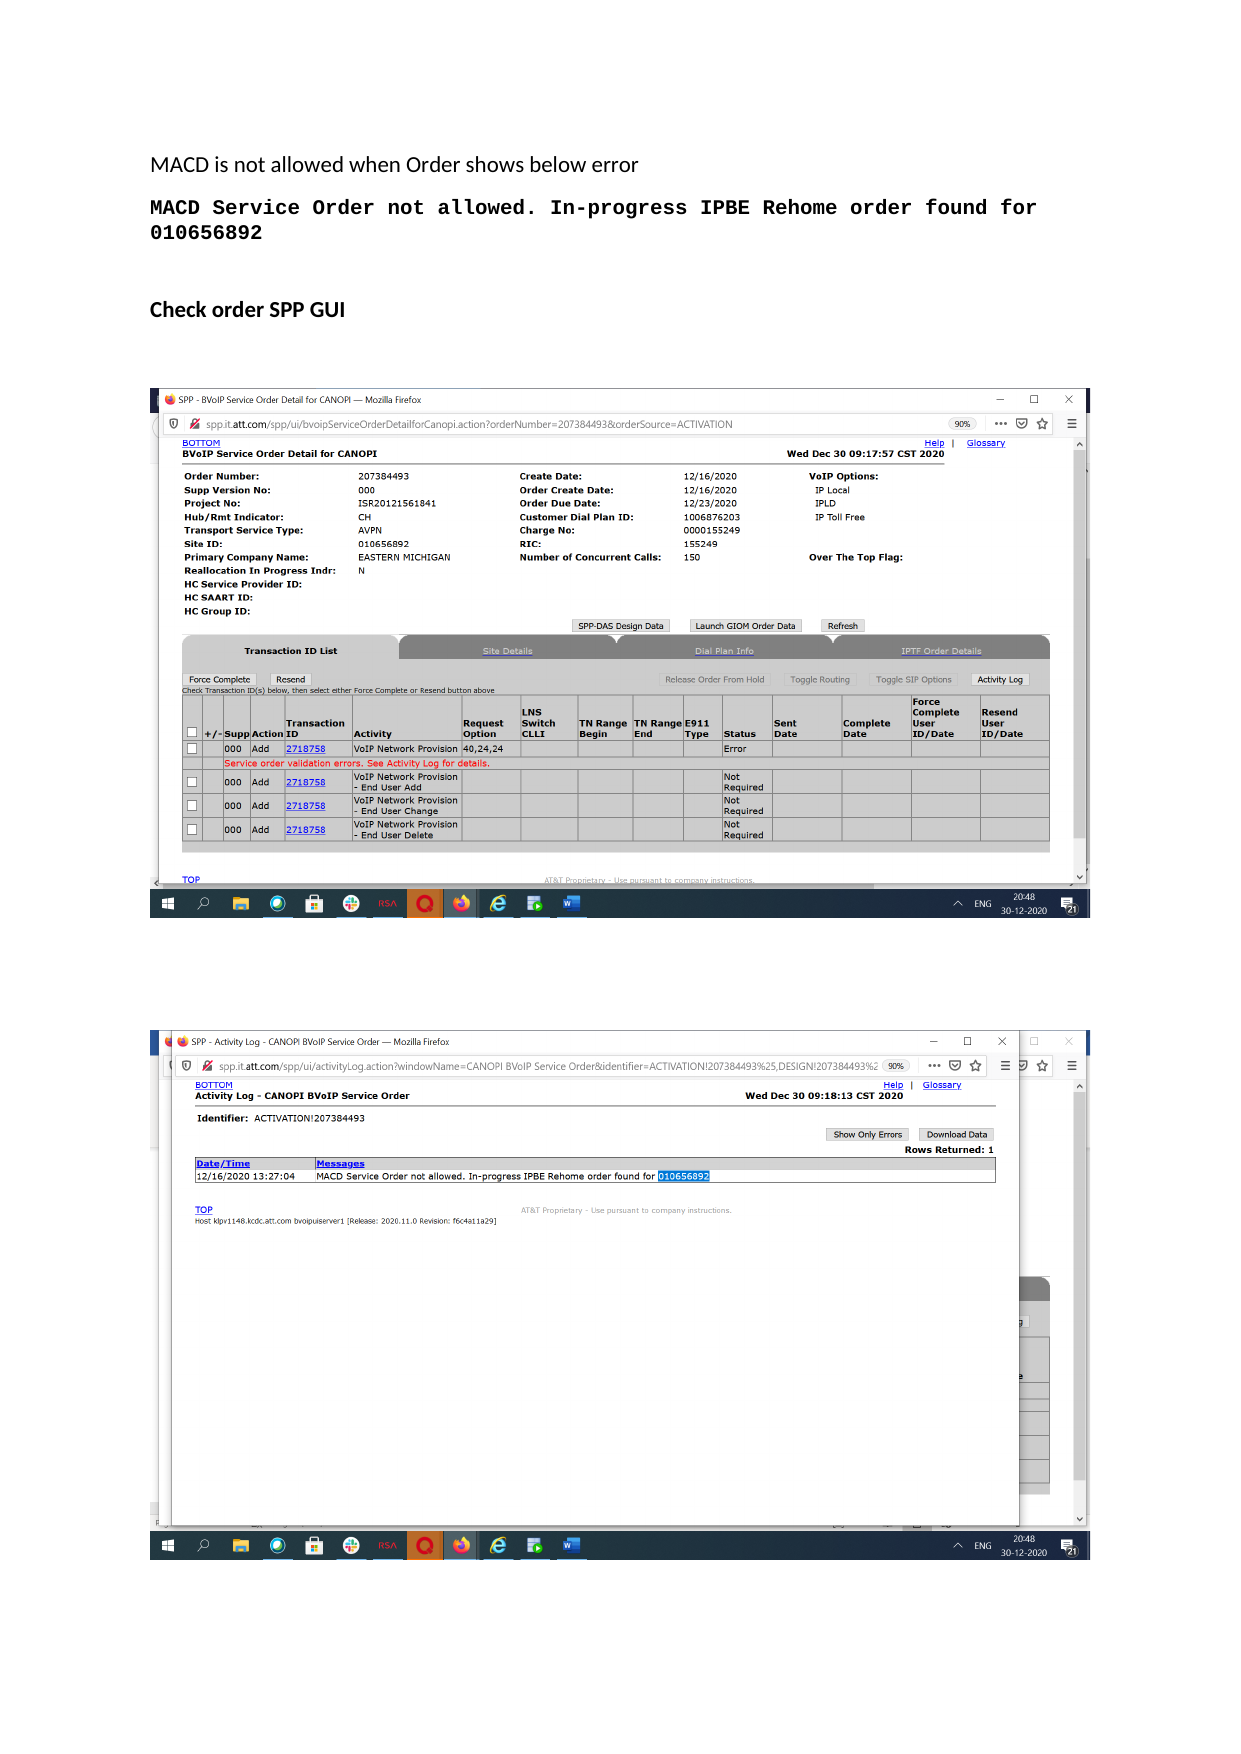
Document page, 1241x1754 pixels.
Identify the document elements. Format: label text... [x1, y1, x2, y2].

text MACD Service Order not allowed. In-progress IPBE Rehome order found for 010656892 [150, 197, 1090, 276]
text Check order SPP GUI [150, 295, 1090, 323]
text MACD is not allowed when Order shows below error [150, 150, 1090, 178]
picture [150, 388, 1091, 918]
picture [150, 1030, 1091, 1560]
